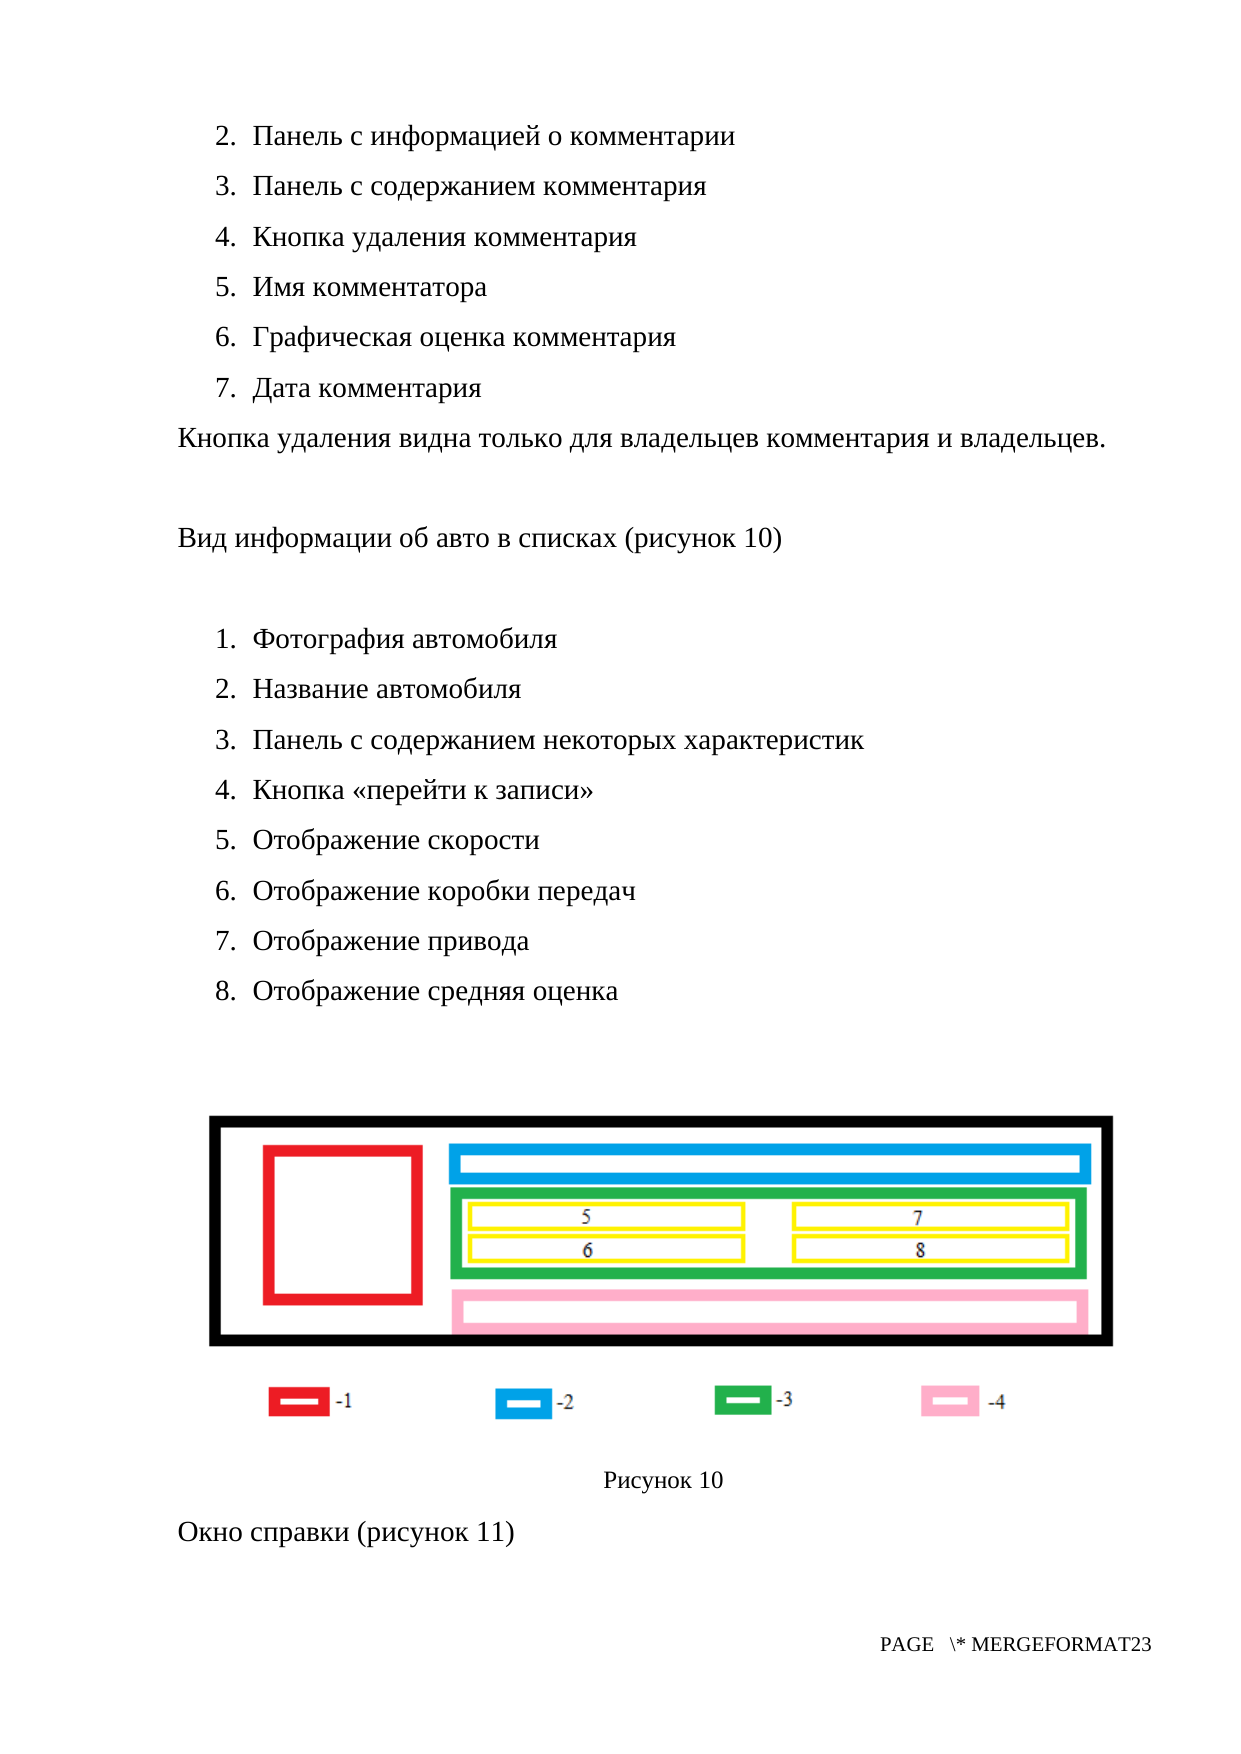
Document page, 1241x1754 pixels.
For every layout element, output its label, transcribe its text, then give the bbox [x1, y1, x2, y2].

list Отображение скорости [215, 822, 1152, 856]
list Кнопка удаления комментария [215, 219, 1152, 252]
list Панель с содержанием комментария [215, 168, 1152, 202]
list Панель с содержанием некоторых характеристик [215, 722, 1152, 755]
list Имя комментатора [215, 269, 1152, 303]
list Отображение привода [215, 923, 1152, 957]
list Графическая оценка комментария [215, 319, 1152, 353]
list Кнопка «перейти к записи» [215, 772, 1152, 806]
list Дата комментария [215, 370, 1152, 403]
text Кнопка удаления видна только для владельцев комментария и владельцев. [177, 420, 1152, 453]
picture [176, 1085, 1151, 1450]
list Панель с информацией о комментарии [215, 118, 1152, 152]
text Вид информации об авто в списках (рисунок 10) [177, 521, 1152, 554]
list Отображение средняя оценка [215, 973, 1152, 1007]
list Отображение коробки передач [215, 873, 1152, 906]
list Название автомобиля [215, 672, 1152, 705]
list Фотография автомобиля [215, 621, 1152, 655]
